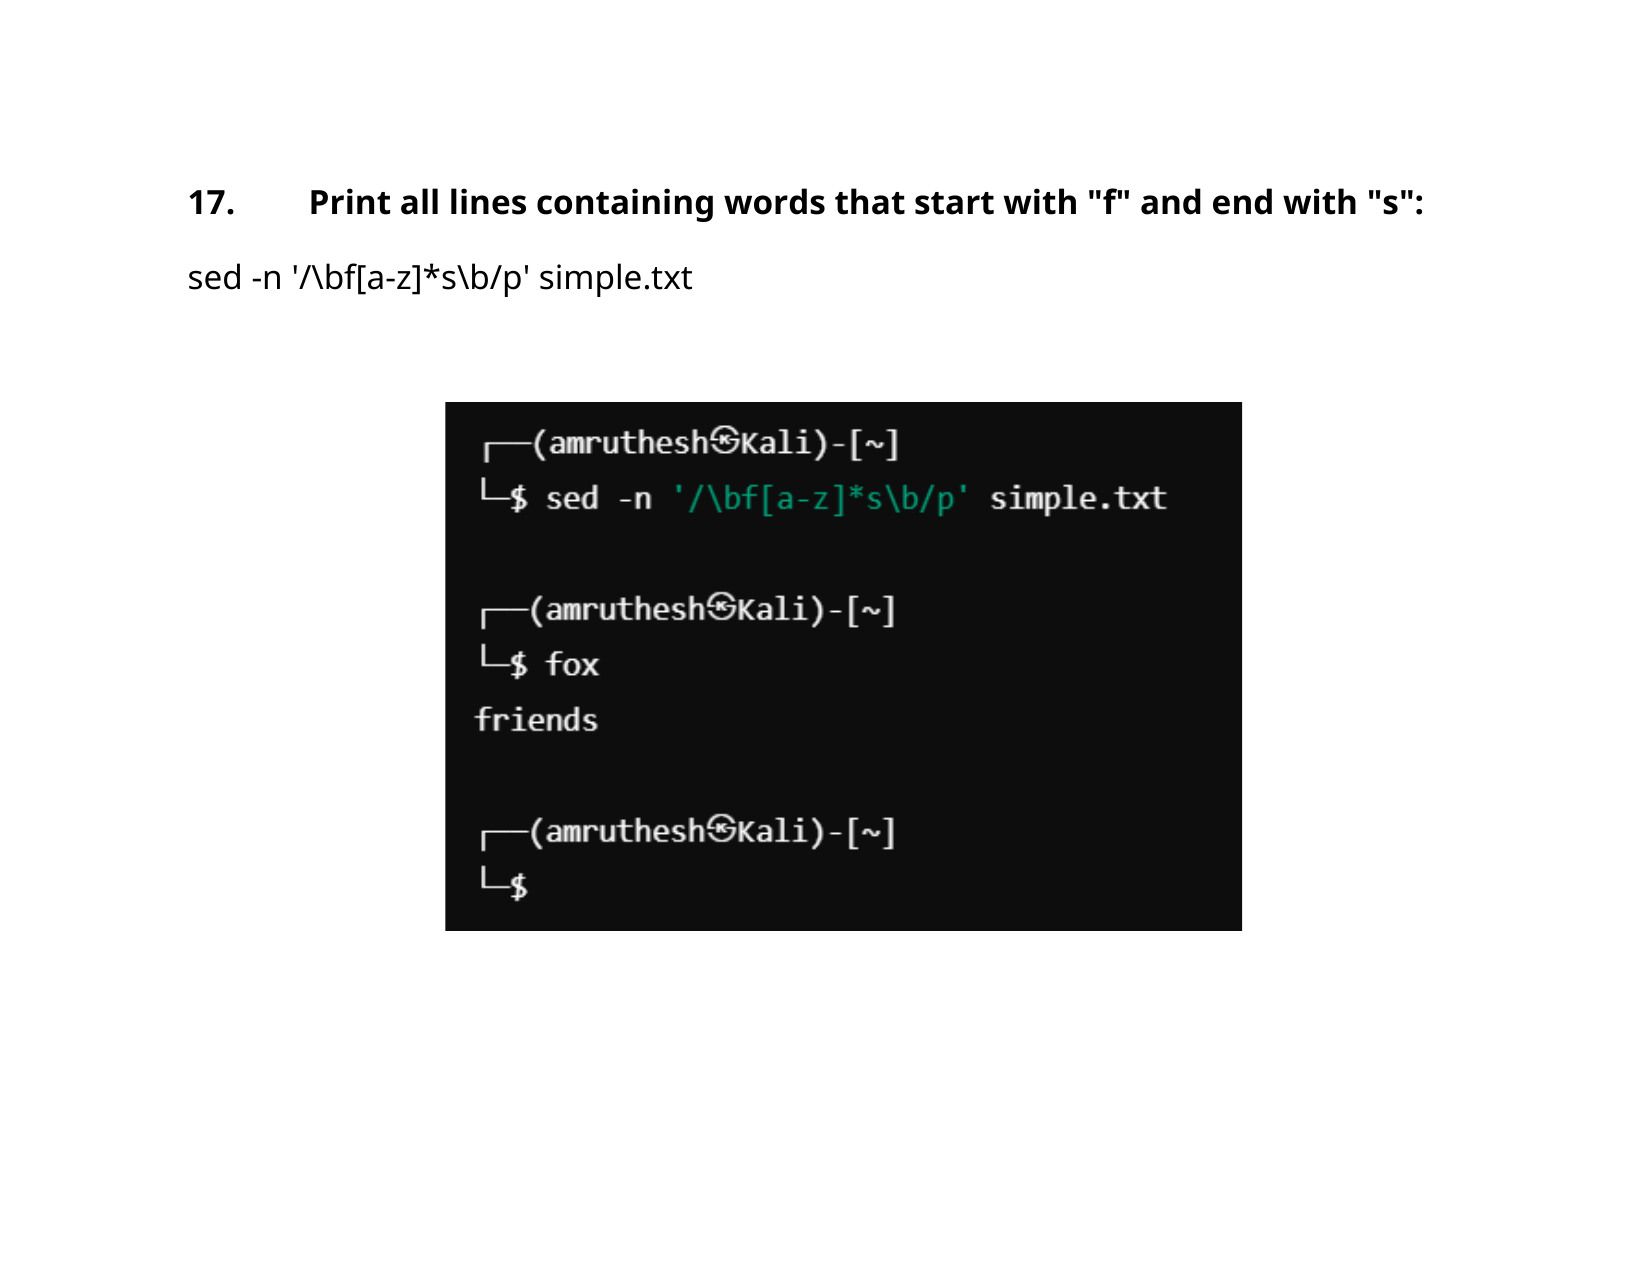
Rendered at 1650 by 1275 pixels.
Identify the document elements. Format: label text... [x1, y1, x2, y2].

picture [445, 402, 1243, 931]
text 17. Print all lines containing words that start with "f" and end with "s": [187, 179, 1500, 224]
text sed -n '/\bf[a-z]*s\b/p' simple.txt [187, 254, 1500, 299]
